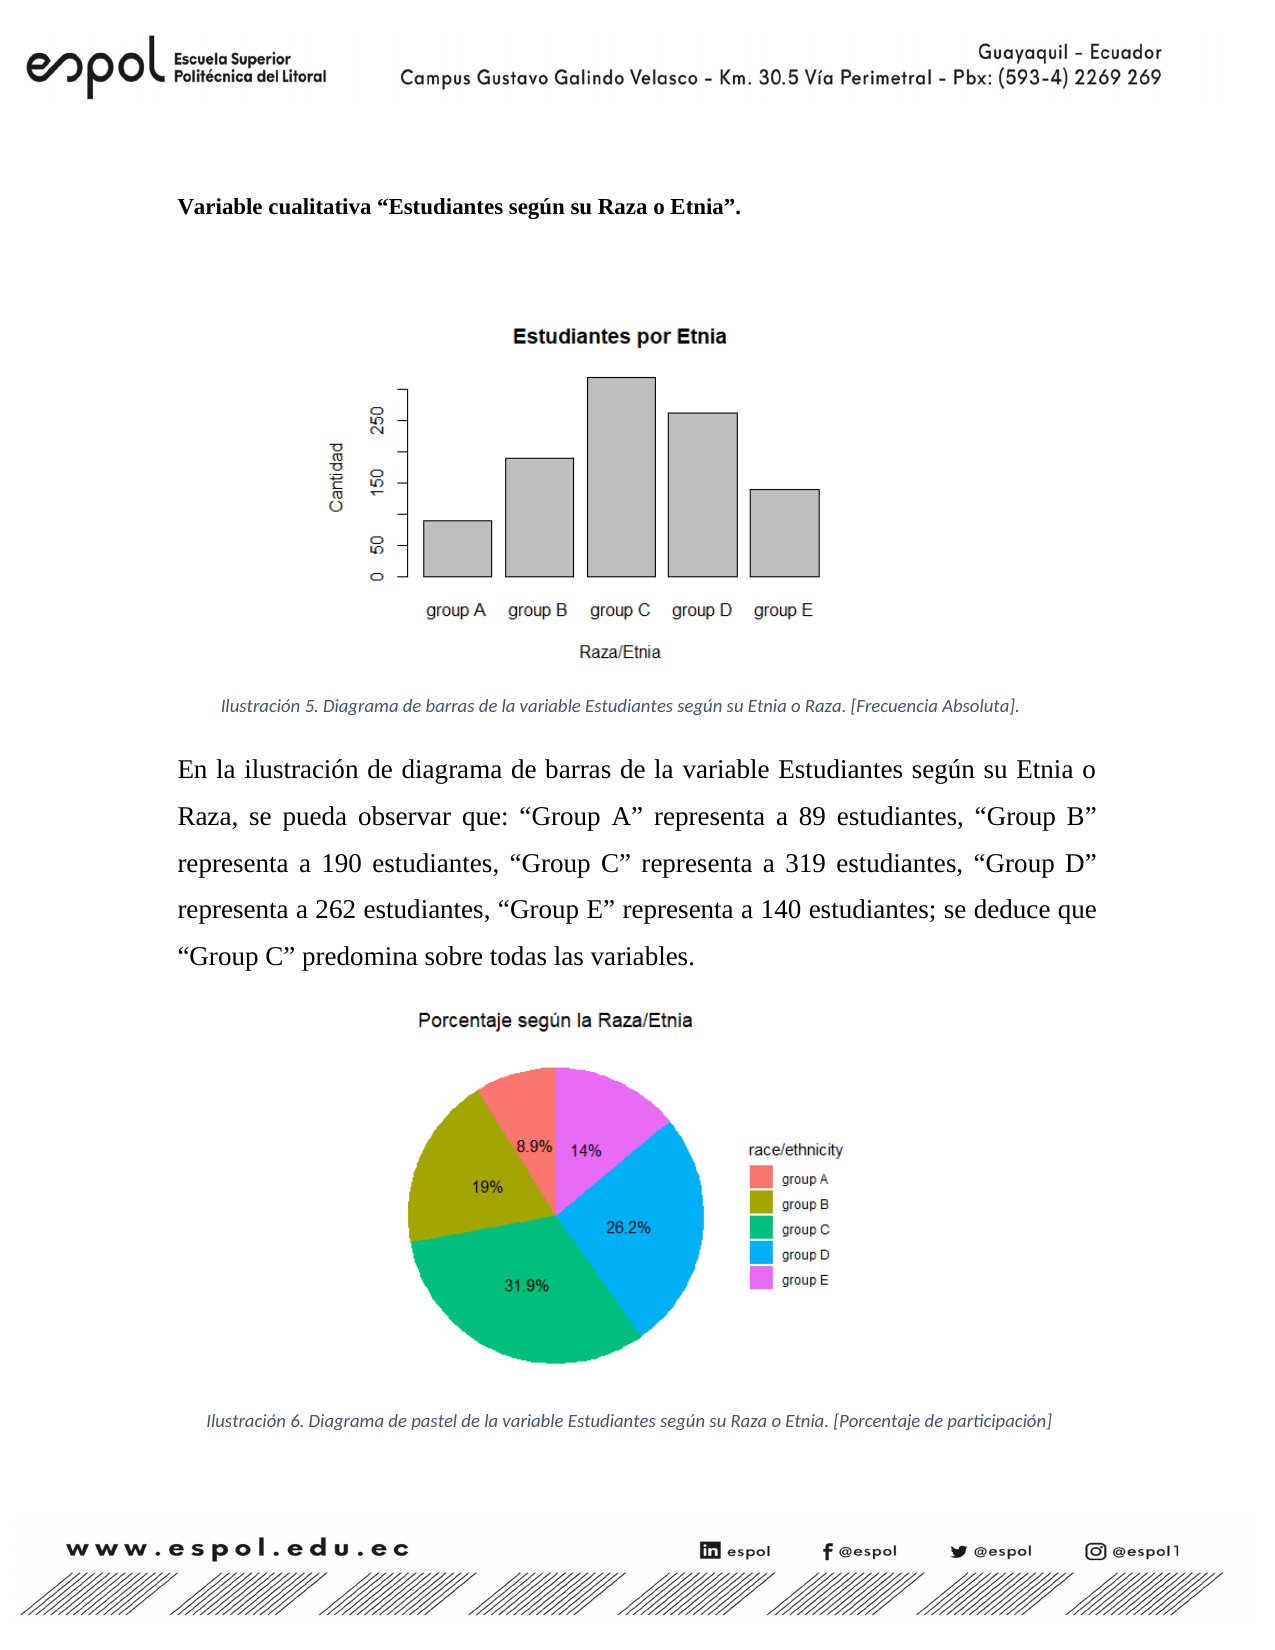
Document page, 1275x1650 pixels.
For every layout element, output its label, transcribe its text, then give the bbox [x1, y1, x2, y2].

picture [4, 26, 1217, 108]
picture [338, 1003, 877, 1401]
picture [323, 293, 878, 684]
text En la ilustración de diagrama de barras de la variable Estudiantes según su Etnia o Raza, se pueda observar que: “Group A” representa a 89 estudiantes, “Group B” representa a 190 estudiantes, “Group C” representa a 319 estudiantes, “Group D” representa a 262 estudiantes, “Group E” representa a 140 estudiantes; se deduce que “Group C” predomina sobre todas las variables. [177, 753, 1098, 971]
picture [14, 1512, 1252, 1630]
text Variable cualitativa “Estudiantes según su Raza o Etnia”. [177, 193, 1098, 219]
